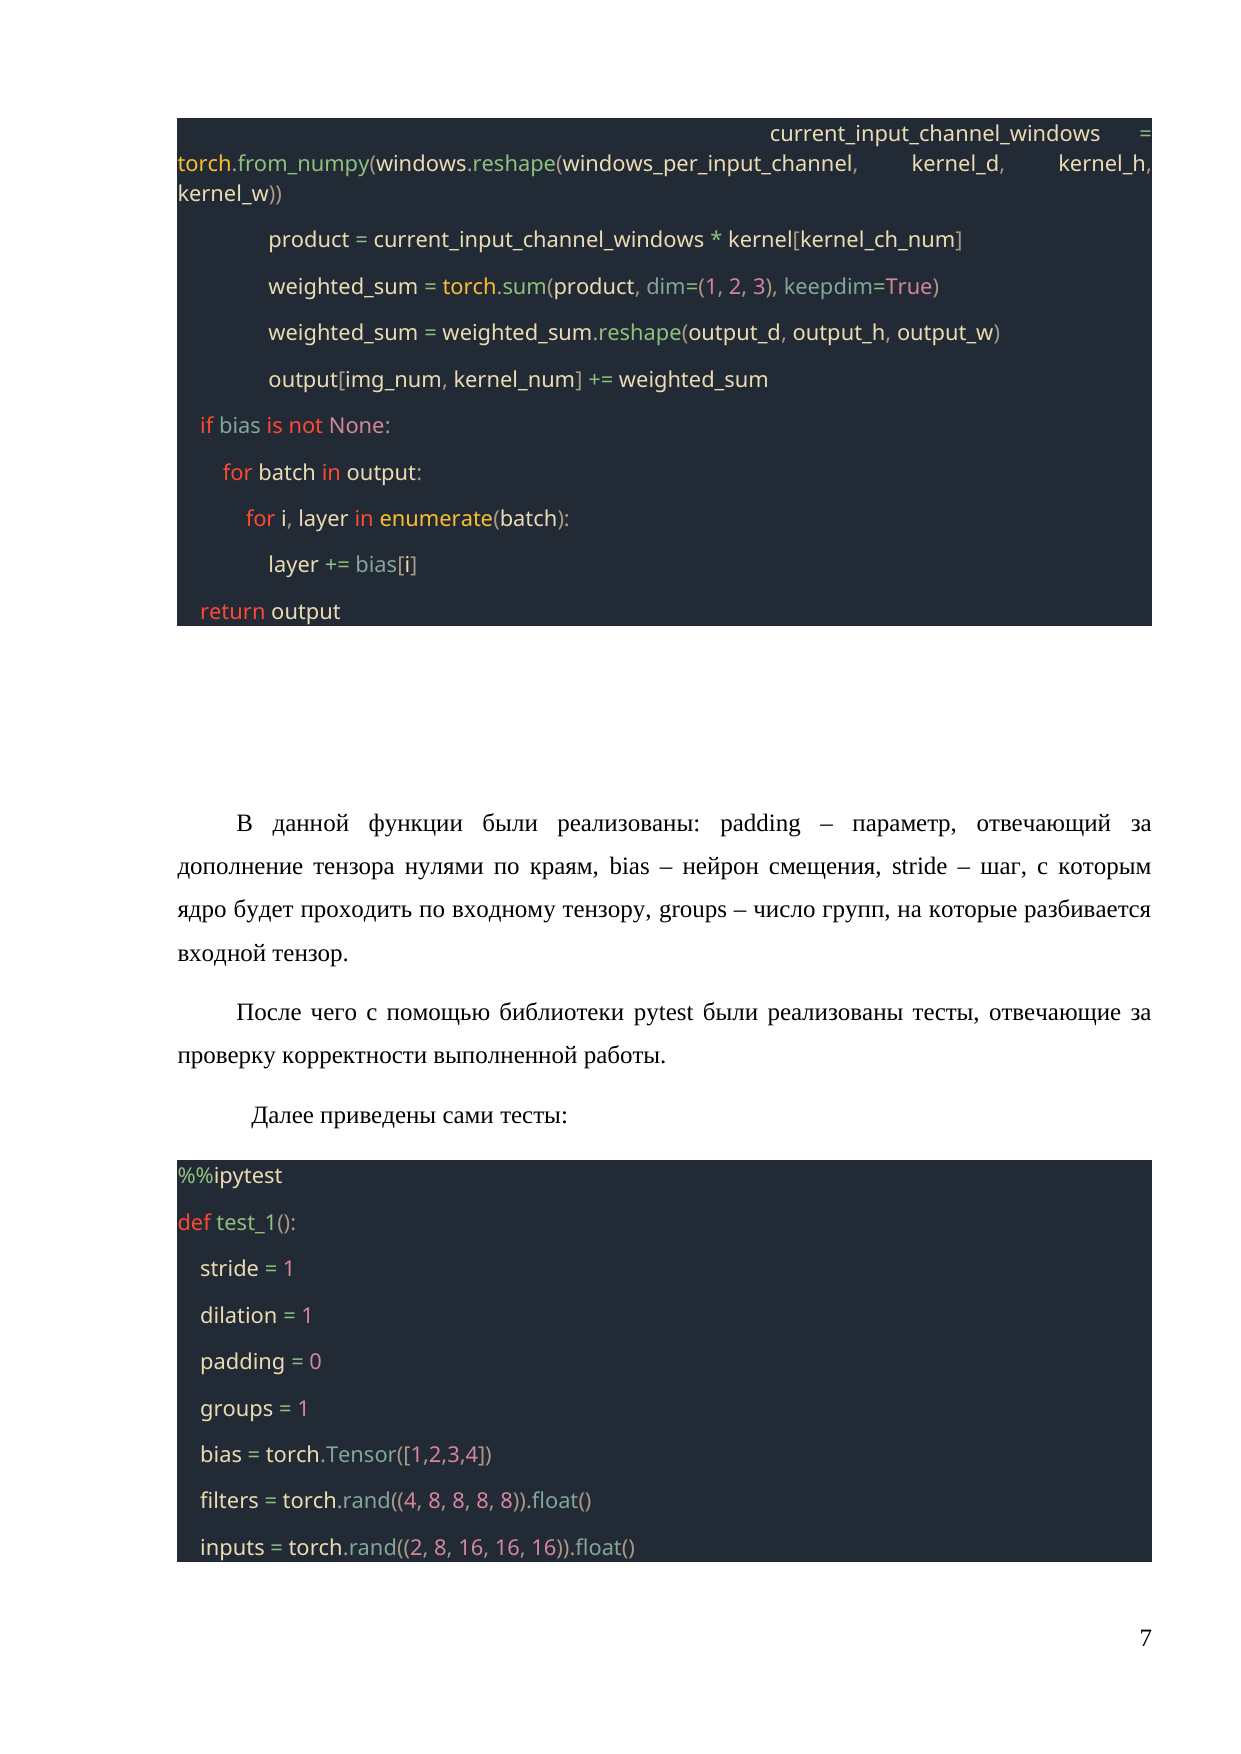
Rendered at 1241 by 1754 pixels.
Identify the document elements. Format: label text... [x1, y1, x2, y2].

text bias = torch.Tensor([1,2,3,4]) [177, 1439, 1152, 1469]
text groups = 1 [177, 1392, 1152, 1422]
text В данной функции были реализованы: padding – параметр, отвечающий за дополнение тензора нулями по краям, bias – нейрон смещения, stride – шаг, с которым ядро будет проходить по входному тензору, groups – число групп, на которые разбивается входной тензор. [177, 808, 1152, 966]
text weighted_sum = torch.sum(product, dim=(1, 2, 3), keepdim=True) [177, 271, 1152, 300]
text weighted_sum = weighted_sum.reshape(output_d, output_h, output_w) [177, 317, 1152, 347]
text def test_1(): [177, 1207, 1152, 1236]
text После чего с помощью библиотеки pytest были реализованы тесты, отвечающие за проверку корректности выполненной работы. [177, 997, 1152, 1069]
text %%ipytest [177, 1160, 1152, 1190]
text output[img_num, kernel_num] += weighted_sum [177, 363, 1152, 393]
text layer += bias[i] [177, 549, 1152, 579]
text stride = 1 [177, 1253, 1152, 1283]
text if bias is not None: [177, 410, 1152, 440]
text filters = torch.rand((4, 8, 8, 8, 8)).float() [177, 1485, 1152, 1515]
text for batch in output: [177, 456, 1152, 486]
text product = current_input_channel_windows * kernel[kernel_ch_num] [177, 224, 1152, 254]
text dilation = 1 [177, 1299, 1152, 1329]
text Далее приведены сами тесты: [177, 1100, 1152, 1129]
text current_input_channel_windows = torch.from_numpy(windows.reshape(windows_per_input_channel, kernel_d, kernel_h, kernel_w)) [177, 118, 1152, 207]
text for i, layer in enumerate(batch): [177, 503, 1152, 533]
text inputs = torch.rand((2, 8, 16, 16, 16)).float() [177, 1532, 1152, 1562]
text return output [177, 596, 1152, 626]
text padding = 0 [177, 1346, 1152, 1376]
